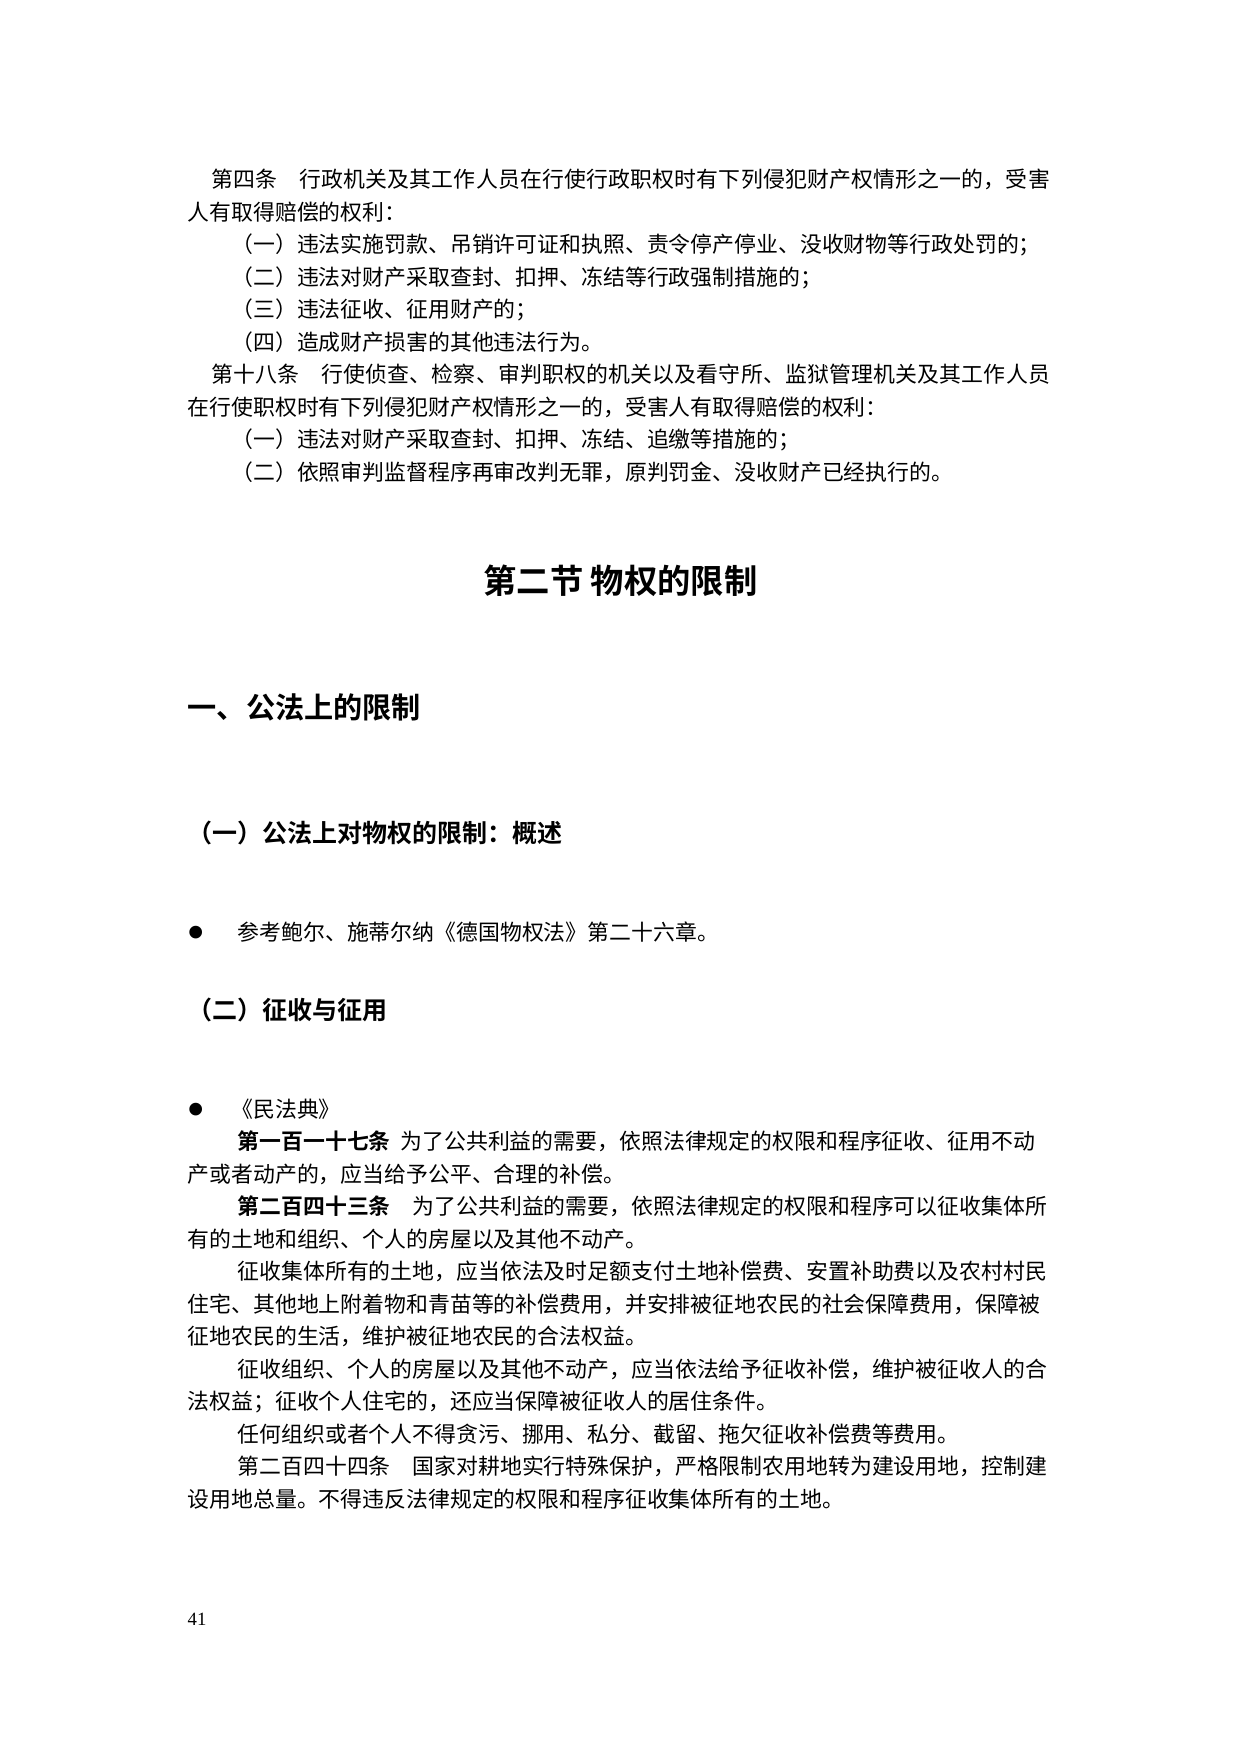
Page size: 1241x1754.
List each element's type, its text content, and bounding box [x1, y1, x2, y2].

text 第一百一十七条 为了公共利益的需要，依照法律规定的权限和程序征收、征用不动产或者动产的，应当给予公平、合理的补偿。 [187, 1124, 1053, 1189]
text 第二百四十三条 为了公共利益的需要，依照法律规定的权限和程序可以征收集体所有的土地和组织、个人的房屋以及其他不动产。 [187, 1189, 1053, 1254]
list 参考鲍尔、施蒂尔纳《德国物权法》第二十六章。 [187, 914, 1053, 947]
text 一、公法上的限制 [187, 674, 1053, 739]
text （二）征收与征用 [187, 976, 1053, 1041]
text 第二百四十四条 国家对耕地实行特殊保护，严格限制农用地转为建设用地，控制建设用地总量。不得违反法律规定的权限和程序征收集体所有的土地。 [187, 1449, 1053, 1514]
text 征收组织、个人的房屋以及其他不动产，应当依法给予征收补偿，维护被征收人的合法权益；征收个人住宅的，还应当保障被征收人的居住条件。 [187, 1351, 1053, 1416]
text （二）依照审判监督程序再审改判无罪，原判罚金、没收财产已经执行的。 [187, 454, 1053, 487]
list 《民法典》 [187, 1091, 1053, 1124]
text （二）违法对财产采取查封、扣押、冻结等行政强制措施的； [187, 259, 1053, 292]
text 第四条 行政机关及其工作人员在行使行政职权时有下列侵犯财产权情形之一的，受害人有取得赔偿的权利： [187, 162, 1053, 227]
text （四）造成财产损害的其他违法行为。 [187, 324, 1053, 357]
text 征收集体所有的土地，应当依法及时足额支付土地补偿费、安置补助费以及农村村民住宅、其他地上附着物和青苗等的补偿费用，并安排被征地农民的社会保障费用，保障被征地农民的生活，维护被征地农民的合法权益。 [187, 1254, 1053, 1351]
text （一）违法对财产采取查封、扣押、冻结、追缴等措施的； [187, 422, 1053, 454]
text 第二节 物权的限制 [187, 547, 1053, 612]
text 第十八条 行使侦查、检察、审判职权的机关以及看守所、监狱管理机关及其工作人员在行使职权时有下列侵犯财产权情形之一的，受害人有取得赔偿的权利： [187, 357, 1053, 422]
text 任何组织或者个人不得贪污、挪用、私分、截留、拖欠征收补偿费等费用。 [187, 1416, 1053, 1449]
text （一）公法上对物权的限制：概述 [187, 799, 1053, 864]
text （一）违法实施罚款、吊销许可证和执照、责令停产停业、没收财物等行政处罚的； [187, 227, 1053, 259]
text （三）违法征收、征用财产的； [187, 292, 1053, 324]
